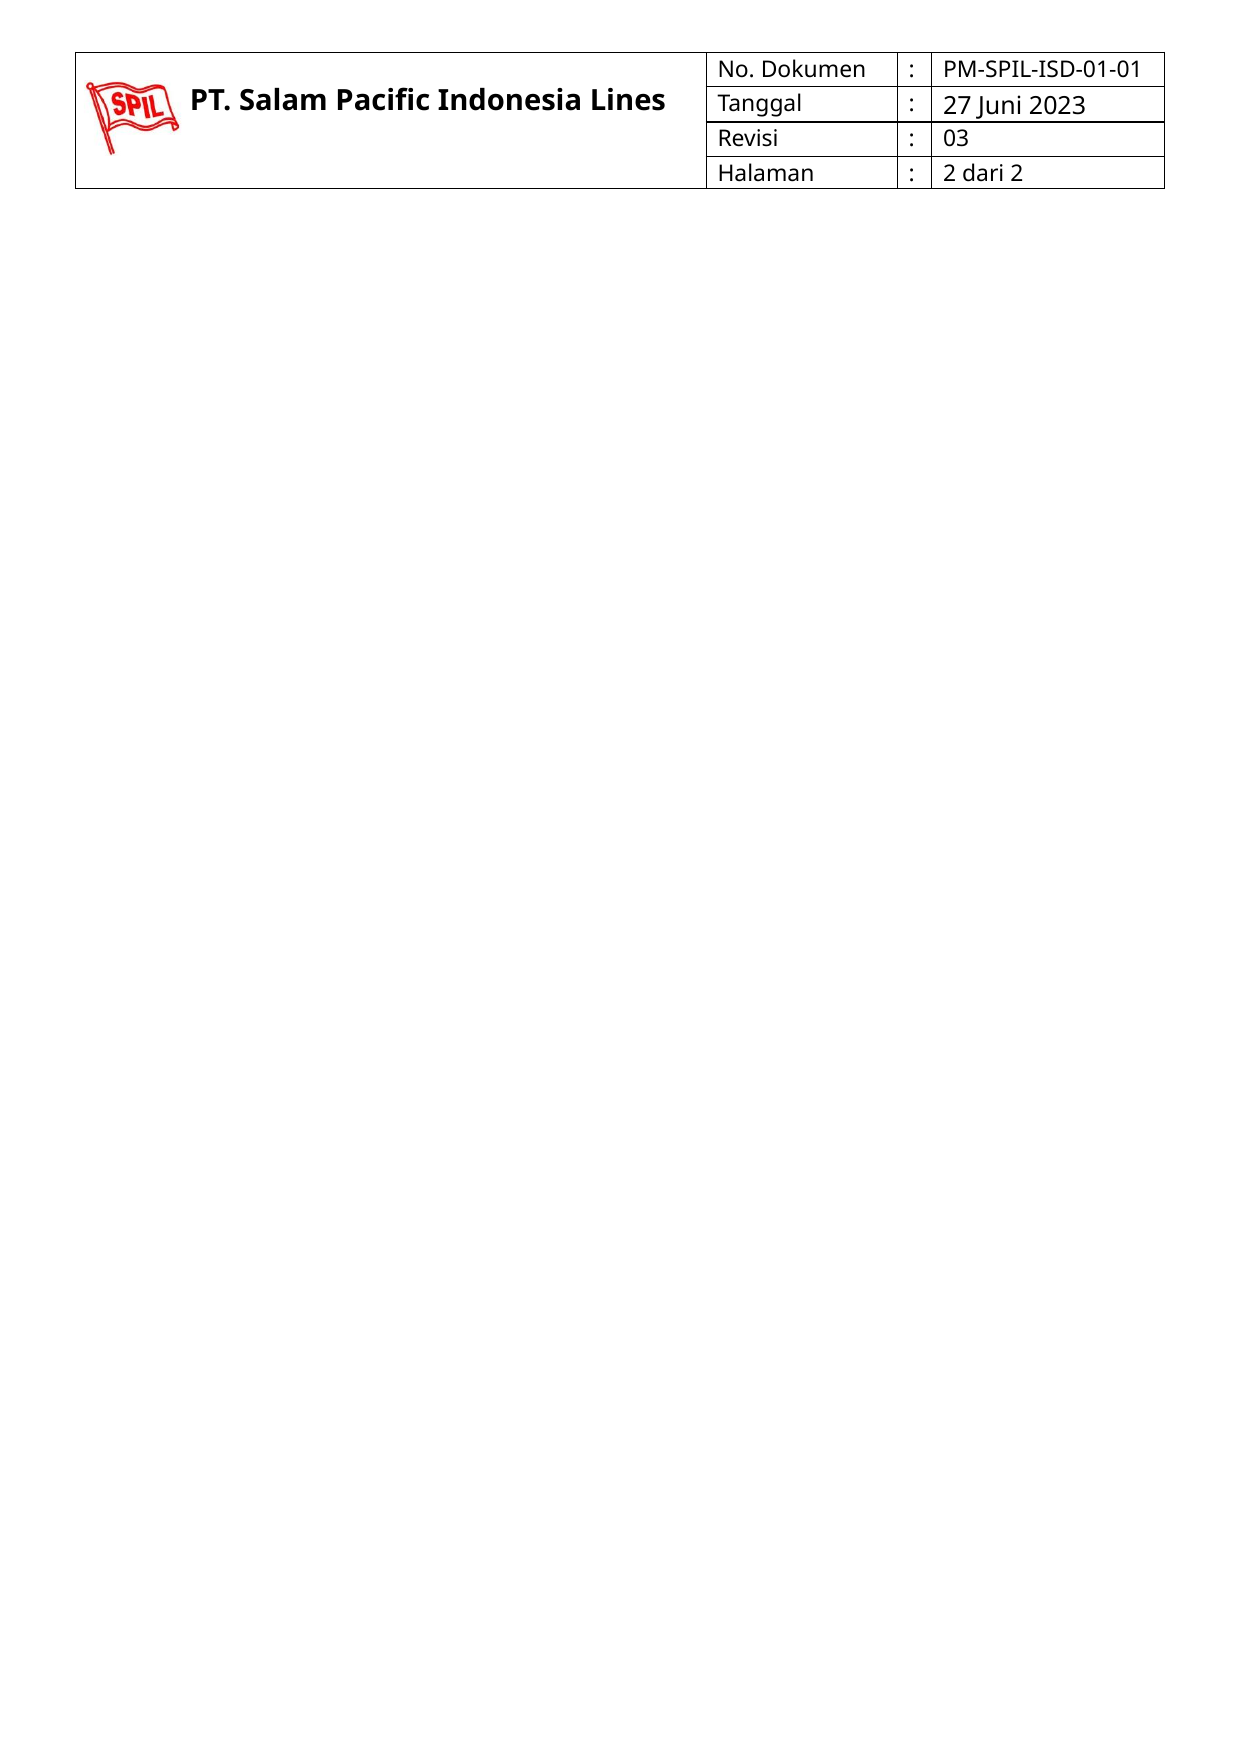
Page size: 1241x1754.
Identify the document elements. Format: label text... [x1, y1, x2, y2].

table_header : [898, 53, 931, 86]
table_cell : [898, 123, 931, 156]
table_header No. Dokumen [707, 53, 897, 86]
table_cell Revisi [707, 123, 897, 156]
table_cell Halaman [707, 157, 897, 188]
table_cell 27 Juni 2023 [932, 87, 1164, 121]
table_header PM-SPIL-ISD-01-01 [932, 53, 1164, 86]
table_cell 03 [932, 123, 1164, 156]
table_header PT. Salam Pacific Indonesia Lines [76, 53, 706, 188]
table_cell Tanggal [707, 87, 897, 121]
table_cell : [898, 87, 931, 121]
table_cell 2 dari 2 [932, 157, 1164, 188]
table_cell : [898, 157, 931, 188]
picture [83, 80, 182, 156]
